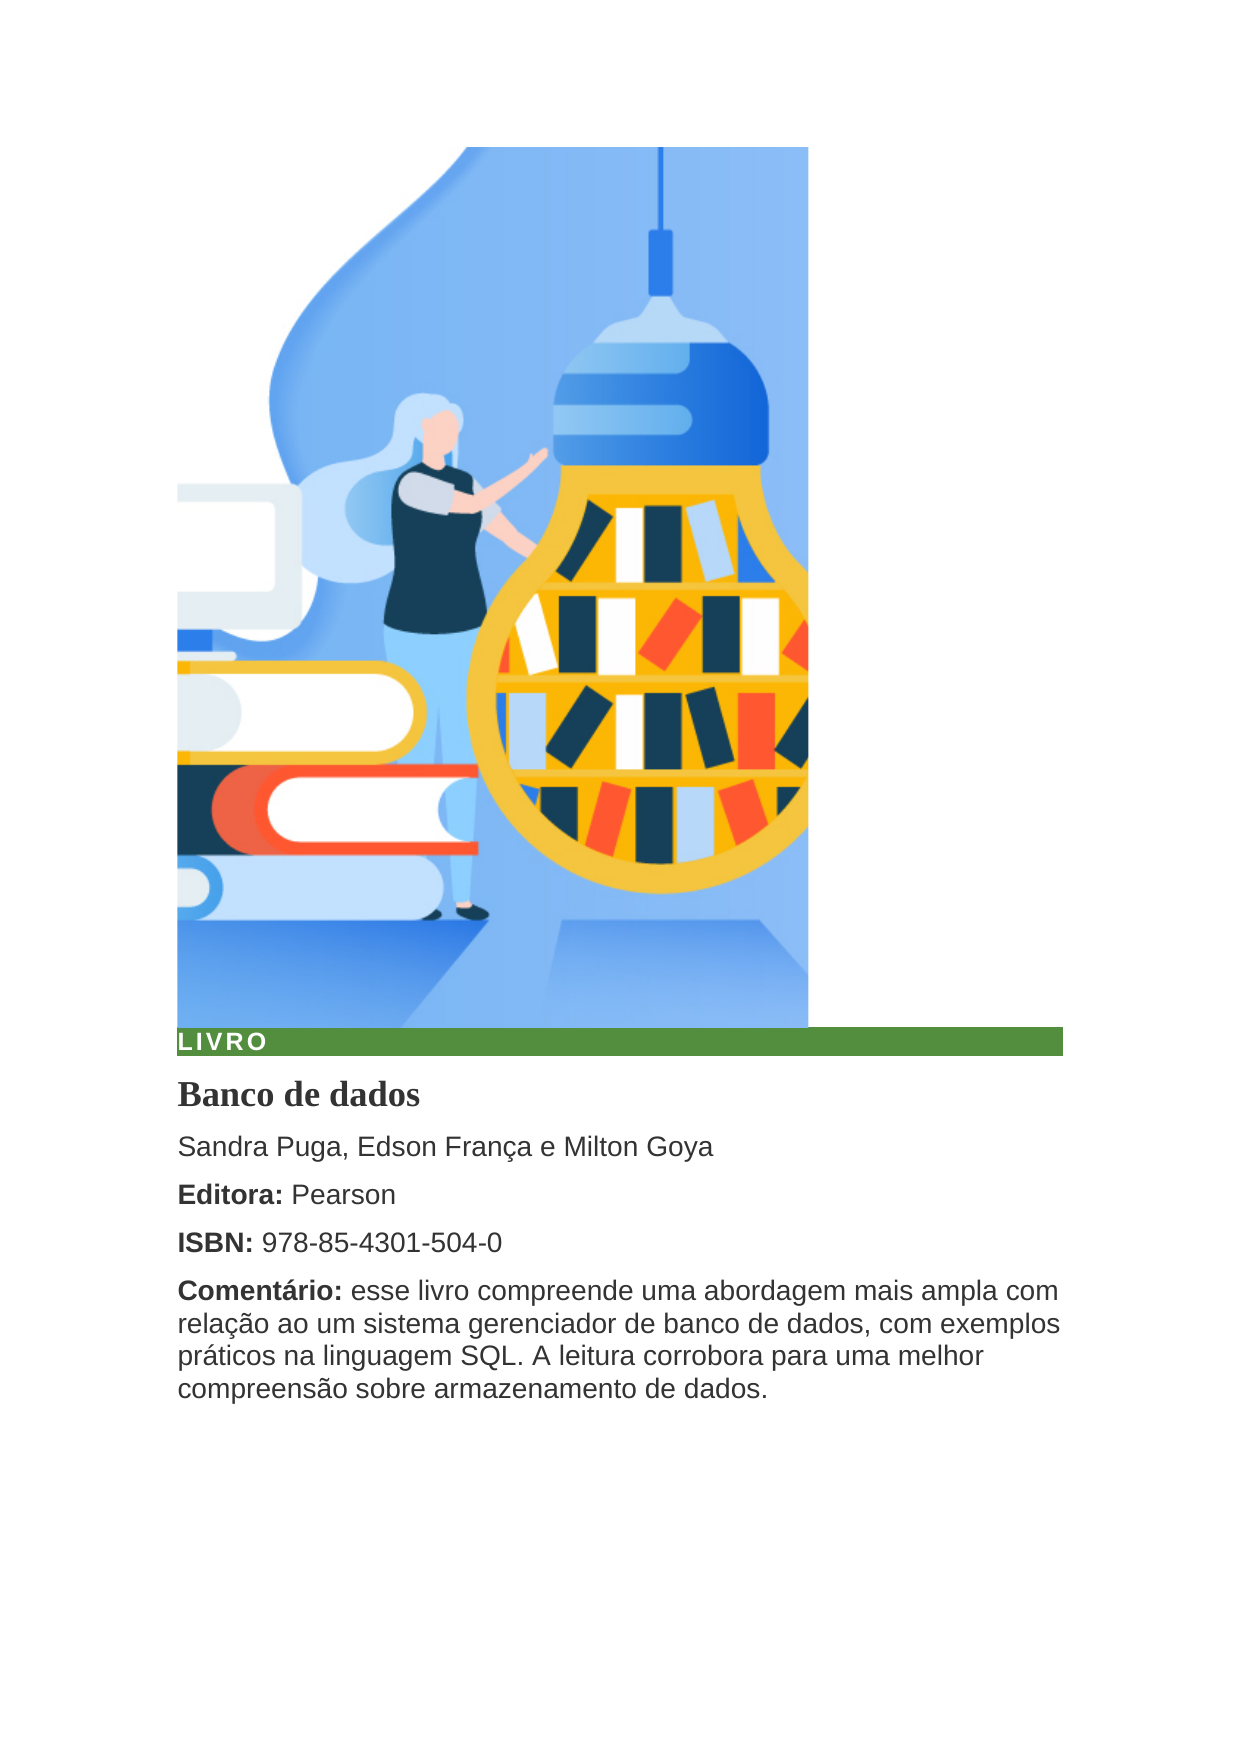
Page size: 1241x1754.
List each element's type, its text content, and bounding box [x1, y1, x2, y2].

picture [177, 147, 809, 1028]
text Comentário: esse livro compreende uma abordagem mais ampla com relação ao um sistema gerenciador de banco de dados, com exemplos práticos na linguagem SQL. A leitura corrobora para uma melhor compreensão sobre armazenamento de dados. [177, 1274, 1063, 1404]
text LIVRO [177, 1027, 1063, 1056]
text Banco de dados [177, 1073, 1063, 1115]
text Editora: Pearson [177, 1178, 1063, 1211]
text Sandra Puga, Edson França e Milton Goya [177, 1130, 1063, 1163]
text ISBN: 978-85-4301-504-0 [177, 1226, 1063, 1259]
